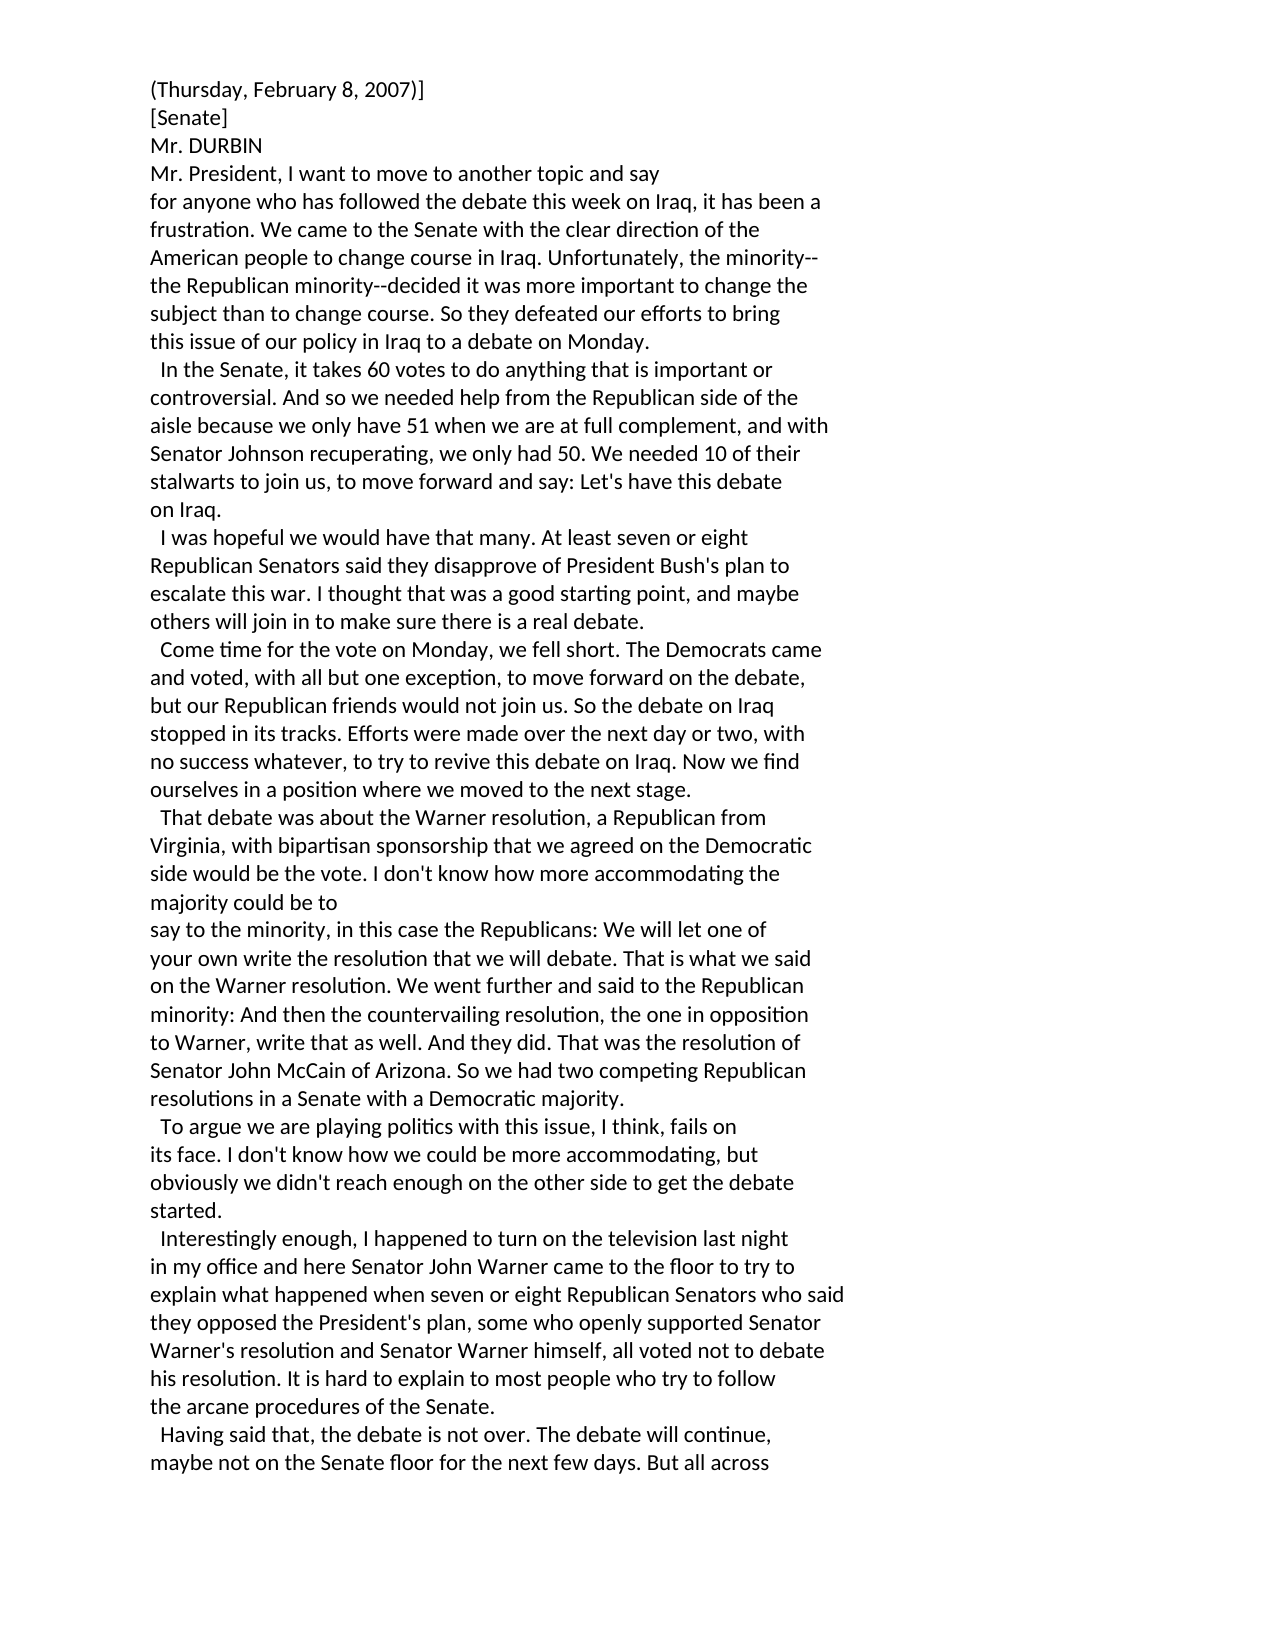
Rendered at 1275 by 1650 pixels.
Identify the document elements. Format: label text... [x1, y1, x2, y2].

text Mr. President, I want to move to another topic and say [150, 159, 1125, 187]
text the arcane procedures of the Senate. [150, 1392, 1125, 1420]
text obviously we didn't reach enough on the other side to get the debate [150, 1168, 1125, 1196]
text started. [150, 1196, 1125, 1224]
text this issue of our policy in Iraq to a debate on Monday. [150, 327, 1125, 355]
text explain what happened when seven or eight Republican Senators who said [150, 1280, 1125, 1308]
text subject than to change course. So they defeated our efforts to bring [150, 299, 1125, 327]
text escalate this war. I thought that was a good starting point, and maybe [150, 579, 1125, 607]
text its face. I don't know how we could be more accommodating, but [150, 1140, 1125, 1168]
text Come time for the vote on Monday, we fell short. The Democrats came [150, 635, 1125, 663]
text maybe not on the Senate floor for the next few days. But all across [150, 1448, 1125, 1476]
text Having said that, the debate is not over. The debate will continue, [150, 1420, 1125, 1448]
text minority: And then the countervailing resolution, the one in opposition [150, 1000, 1125, 1028]
text and voted, with all but one exception, to move forward on the debate, [150, 663, 1125, 691]
text That debate was about the Warner resolution, a Republican from [150, 803, 1125, 832]
text on Iraq. [150, 495, 1125, 523]
text on the Warner resolution. We went further and said to the Republican [150, 972, 1125, 1000]
text they opposed the President's plan, some who openly supported Senator [150, 1308, 1125, 1336]
text side would be the vote. I don't know how more accommodating the [150, 859, 1125, 888]
text To argue we are playing politics with this issue, I think, fails on [150, 1112, 1125, 1140]
text Warner's resolution and Senator Warner himself, all voted not to debate [150, 1336, 1125, 1364]
text resolutions in a Senate with a Democratic majority. [150, 1084, 1125, 1112]
text Interestingly enough, I happened to turn on the television last night [150, 1224, 1125, 1252]
text I was hopeful we would have that many. At least seven or eight [150, 523, 1125, 551]
text Senator John McCain of Arizona. So we had two competing Republican [150, 1056, 1125, 1084]
text frustration. We came to the Senate with the clear direction of the [150, 215, 1125, 243]
text others will join in to make sure there is a real debate. [150, 607, 1125, 635]
text stopped in its tracks. Efforts were made over the next day or two, with [150, 719, 1125, 747]
text your own write the resolution that we will debate. That is what we said [150, 944, 1125, 972]
text in my office and here Senator John Warner came to the floor to try to [150, 1252, 1125, 1280]
text to Warner, write that as well. And they did. That was the resolution of [150, 1028, 1125, 1056]
text Virginia, with bipartisan sponsorship that we agreed on the Democratic [150, 832, 1125, 859]
text Republican Senators said they disapprove of President Bush's plan to [150, 551, 1125, 579]
text no success whatever, to try to revive this debate on Iraq. Now we find [150, 747, 1125, 776]
text stalwarts to join us, to move forward and say: Let's have this debate [150, 467, 1125, 495]
text American people to change course in Iraq. Unfortunately, the minority-- [150, 243, 1125, 271]
text controversial. And so we needed help from the Republican side of the [150, 383, 1125, 411]
text majority could be to [150, 888, 1125, 916]
text In the Senate, it takes 60 votes to do anything that is important or [150, 355, 1125, 383]
text say to the minority, in this case the Republicans: We will let one of [150, 916, 1125, 944]
text ourselves in a position where we moved to the next stage. [150, 776, 1125, 803]
text aisle because we only have 51 when we are at full complement, and with [150, 411, 1125, 439]
text Senator Johnson recuperating, we only had 50. We needed 10 of their [150, 439, 1125, 467]
text but our Republican friends would not join us. So the debate on Iraq [150, 691, 1125, 719]
text the Republican minority--decided it was more important to change the [150, 271, 1125, 299]
text for anyone who has followed the debate this week on Iraq, it has been a [150, 187, 1125, 215]
text his resolution. It is hard to explain to most people who try to follow [150, 1364, 1125, 1392]
